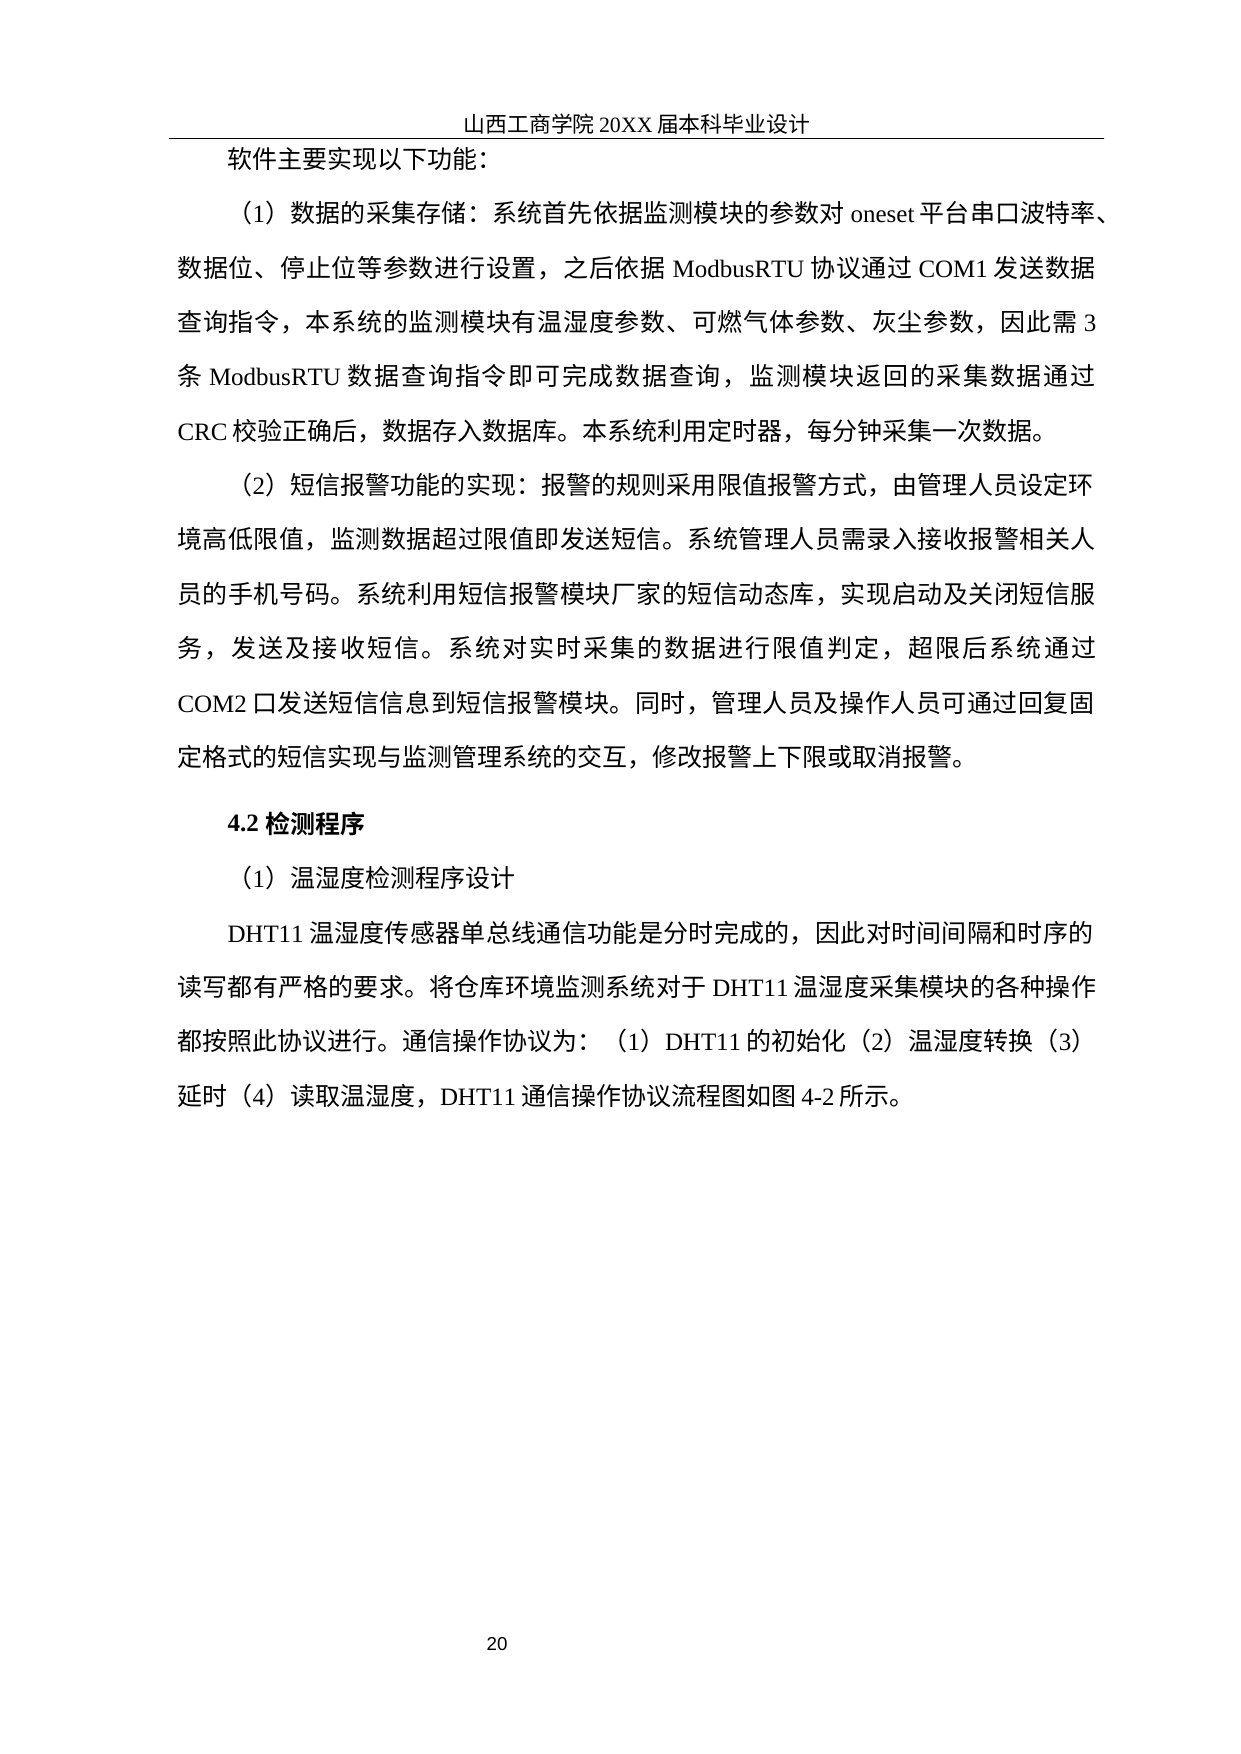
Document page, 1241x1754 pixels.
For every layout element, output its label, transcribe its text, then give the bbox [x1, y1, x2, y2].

text （1）温湿度检测程序设计 [177, 859, 1096, 895]
text DHT11温湿度传感器单总线通信功能是分时完成的，因此对时间间隔和时序的读写都有严格的要求。将仓库环境监测系统对于DHT11温湿度采集模块的各种操作都按照此协议进行。通信操作协议为：（1）DHT11的初始化（2）温湿度转换（3）延时（4）读取温湿度，DHT11通信操作协议流程图如图4-2所示。 [177, 913, 1096, 1112]
text （1）数据的采集存储：系统首先依据监测模块的参数对oneset平台串口波特率、数据位、停止位等参数进行设置，之后依据ModbusRTU协议通过COM1发送数据查询指令，本系统的监测模块有温湿度参数、可燃气体参数、灰尘参数，因此需3条ModbusRTU数据查询指令即可完成数据查询，监测模块返回的采集数据通过CRC校验正确后，数据存入数据库。本系统利用定时器，每分钟采集一次数据。 [177, 194, 1096, 447]
text 软件主要实现以下功能： [177, 139, 1096, 176]
text （2）短信报警功能的实现：报警的规则采用限值报警方式，由管理人员设定环境高低限值，监测数据超过限值即发送短信。系统管理人员需录入接收报警相关人员的手机号码。系统利用短信报警模块厂家的短信动态库，实现启动及关闭短信服务，发送及接收短信。系统对实时采集的数据进行限值判定，超限后系统通过COM2口发送短信信息到短信报警模块。同时，管理人员及操作人员可通过回复固定格式的短信实现与监测管理系统的交互，修改报警上下限或取消报警。 [177, 466, 1096, 774]
text 4.2 检测程序 [177, 804, 1096, 841]
